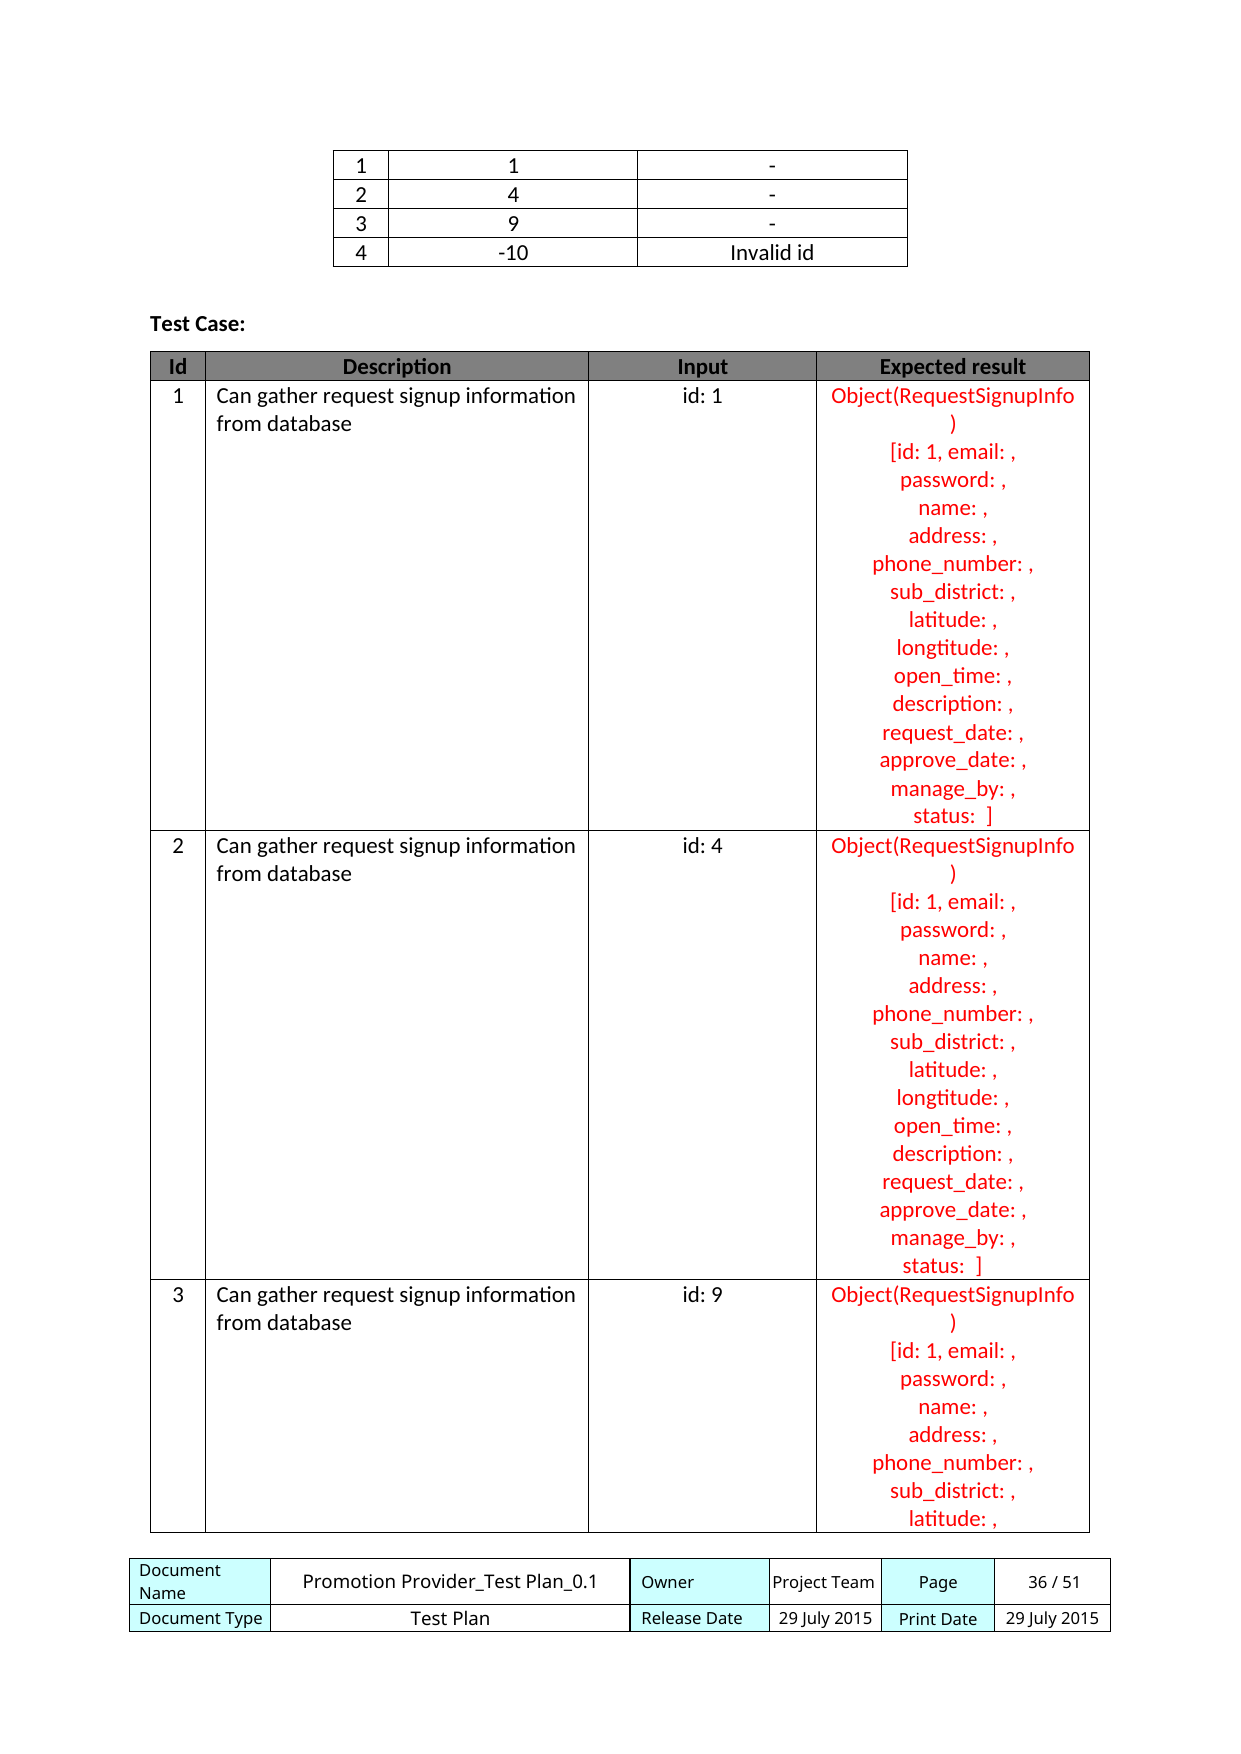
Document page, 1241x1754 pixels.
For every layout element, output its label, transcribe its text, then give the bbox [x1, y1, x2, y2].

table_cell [817, 1280, 1089, 1532]
table_cell id: 1 [589, 381, 816, 830]
table_cell 1 [334, 151, 388, 179]
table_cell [206, 1280, 588, 1532]
table_cell id: 9 [589, 1280, 816, 1532]
table_cell 3 [334, 209, 388, 237]
table_cell id: 4 [589, 831, 816, 1279]
table_cell 4 [389, 180, 637, 208]
table_cell - [638, 209, 907, 237]
table_cell 9 [389, 209, 637, 237]
table_cell 4 [334, 238, 388, 266]
table_cell 2 [151, 831, 205, 1279]
table_header Expected result [817, 352, 1089, 380]
table_cell - [638, 151, 907, 179]
table_cell 1 [151, 381, 205, 830]
table_cell -10 [389, 238, 637, 266]
table_cell Can gather request signup information from database [206, 381, 588, 830]
table_header Input [589, 352, 816, 380]
table_cell Can gather request signup information from database [206, 831, 588, 1279]
table_cell 3 [151, 1280, 205, 1532]
table_cell 2 [334, 180, 388, 208]
table_cell Invalid id [638, 238, 907, 266]
table_header Id [151, 352, 205, 380]
table_cell - [638, 180, 907, 208]
text Test Case: [150, 309, 1090, 337]
table_cell 1 [389, 151, 637, 179]
table_header Description [206, 352, 588, 380]
